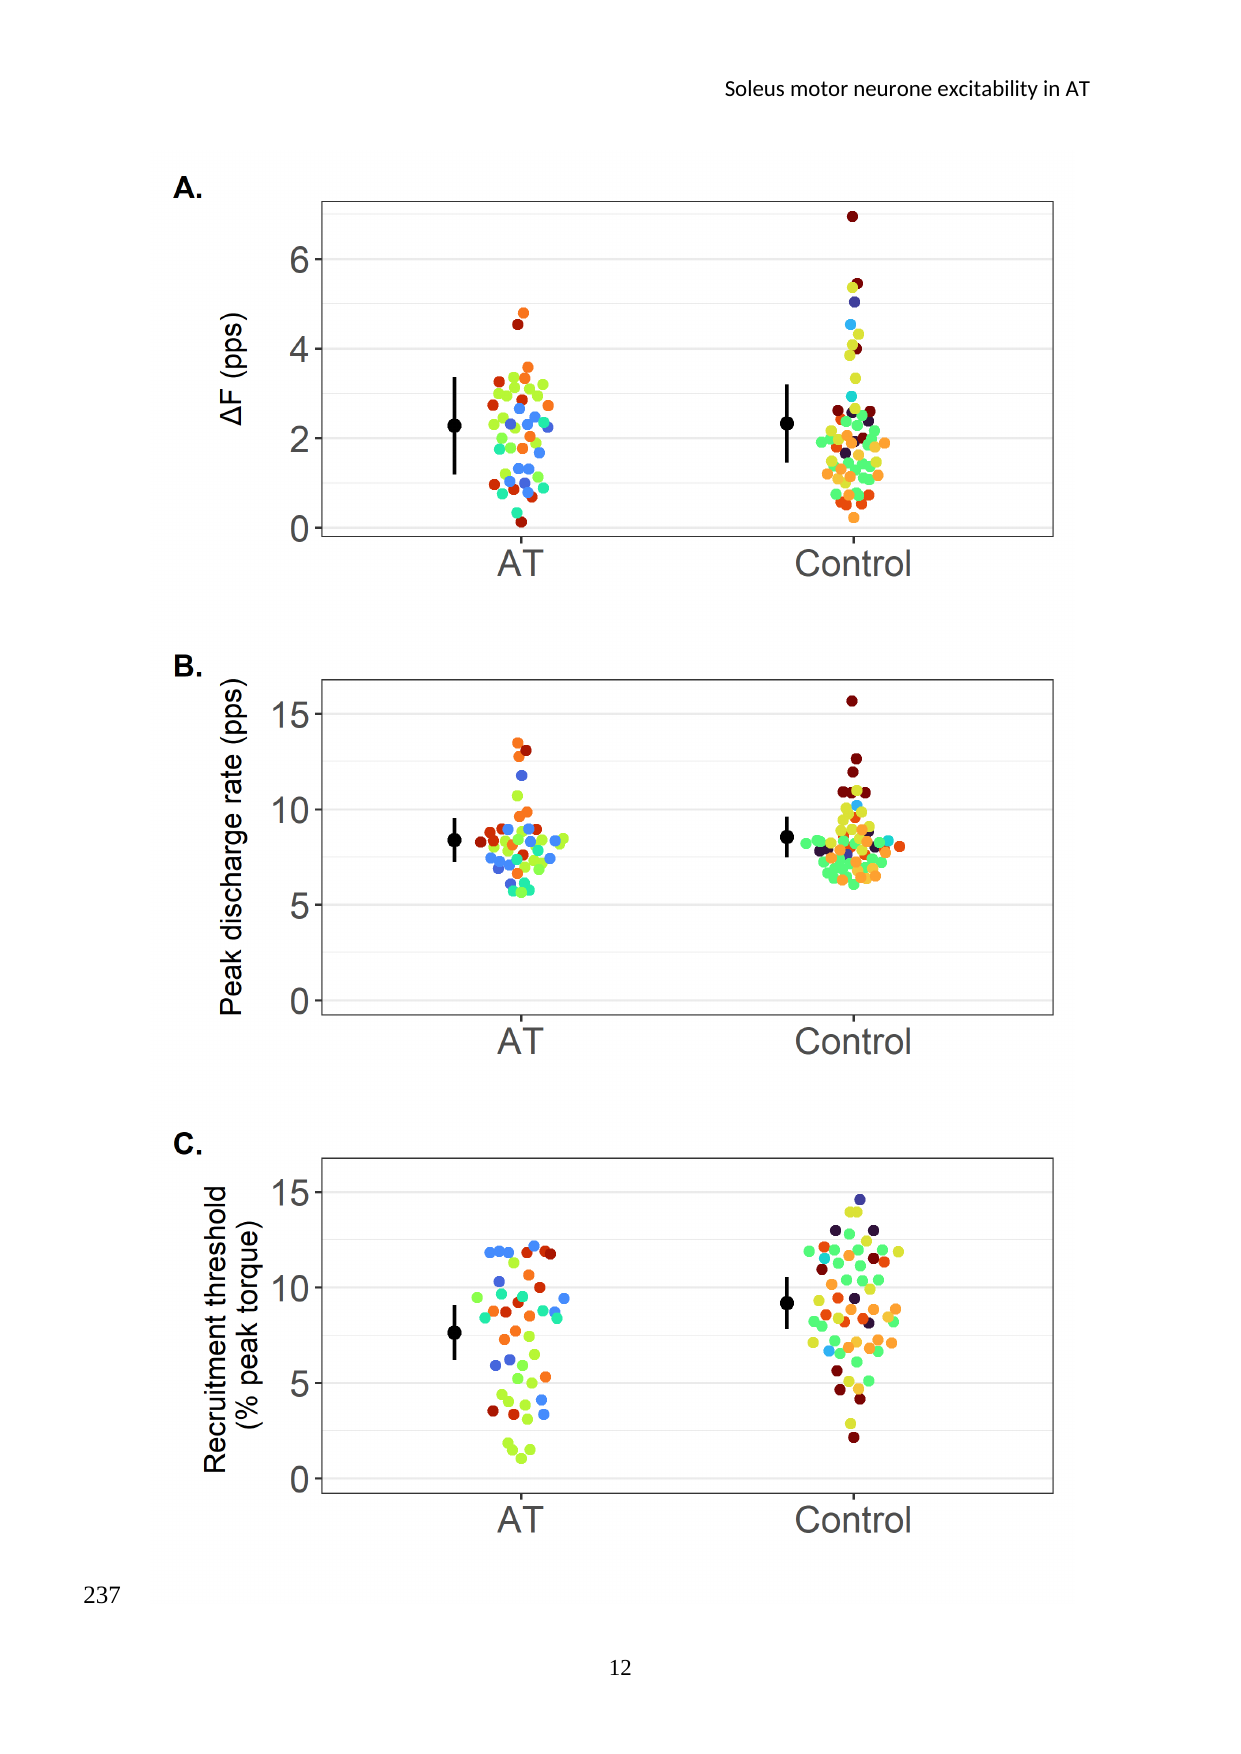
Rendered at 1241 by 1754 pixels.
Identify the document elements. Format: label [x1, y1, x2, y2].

picture [150, 150, 1075, 1604]
